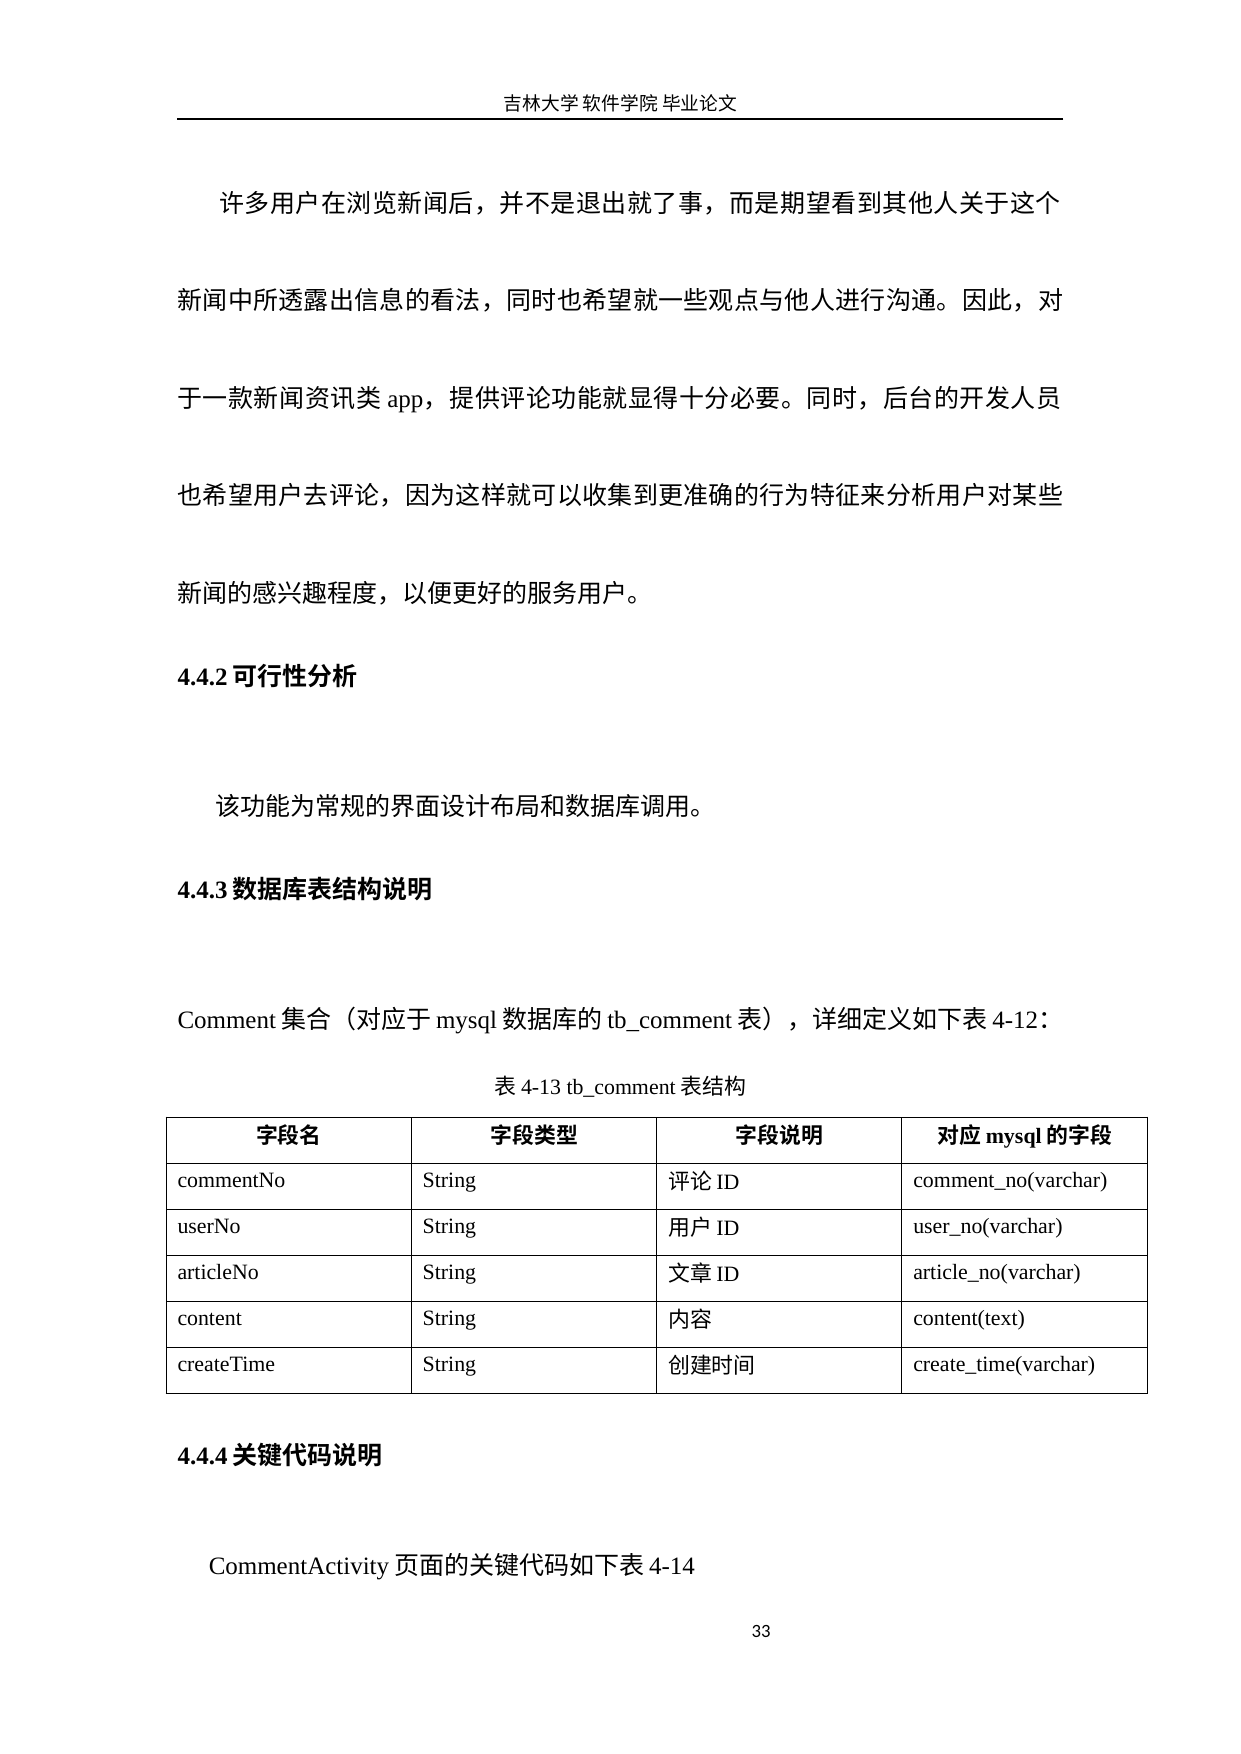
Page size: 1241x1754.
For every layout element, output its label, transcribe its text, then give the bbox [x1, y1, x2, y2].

table_cell commentNo [167, 1164, 411, 1209]
table_cell String [412, 1348, 656, 1393]
table_cell createTime [167, 1348, 411, 1393]
list 许多用户在浏览新闻后，并不是退出就了事，而是期望看到其他人关于这个新闻中所透露出信息的看法，同时也希望就一些观点与他人进行沟通。因此，对于一款新闻资讯类app，提供评论功能就显得十分必要。同时，后台的开发人员也希望用户去评论，因为这样就可以收集到更准确的行为特征来分析用户对某些新闻的感兴趣程度，以便更好的服务用户。 [177, 169, 1063, 624]
table_cell String [412, 1210, 656, 1255]
subtitle 4.4.4关键代码说明 [177, 1421, 1063, 1486]
table_cell 用户ID [657, 1210, 901, 1255]
table_cell 内容 [657, 1302, 901, 1347]
table_header 对应mysql的字段 [902, 1118, 1147, 1163]
table_header 字段说明 [657, 1118, 901, 1163]
table_header 字段名 [167, 1118, 411, 1163]
table_cell articleNo [167, 1256, 411, 1301]
text Comment集合（对应于mysql数据库的tb_comment表），详细定义如下表4-12： [177, 985, 1063, 1050]
table_cell userNo [167, 1210, 411, 1255]
list 4.4.3数据库表结构说明 [177, 855, 1063, 920]
list 4.4.2可行性分析 [177, 642, 1063, 707]
list CommentActivity页面的关键代码如下表4-14 [177, 1531, 1063, 1596]
list 该功能为常规的界面设计布局和数据库调用。 [177, 772, 1063, 837]
table_cell comment_no(varchar) [902, 1164, 1147, 1209]
table_cell 文章ID [657, 1256, 901, 1301]
table_cell 评论ID [657, 1164, 901, 1209]
table_cell article_no(varchar) [902, 1256, 1147, 1301]
table_cell user_no(varchar) [902, 1210, 1147, 1255]
table_cell String [412, 1164, 656, 1209]
table_cell 创建时间 [657, 1348, 901, 1393]
text 表4-13 tb_comment表结构 [177, 1068, 1063, 1101]
table_header 字段类型 [412, 1118, 656, 1163]
table_cell String [412, 1256, 656, 1301]
table_cell String [412, 1302, 656, 1347]
table_cell create_time(varchar) [902, 1348, 1147, 1393]
table_cell content [167, 1302, 411, 1347]
table_cell content(text) [902, 1302, 1147, 1347]
